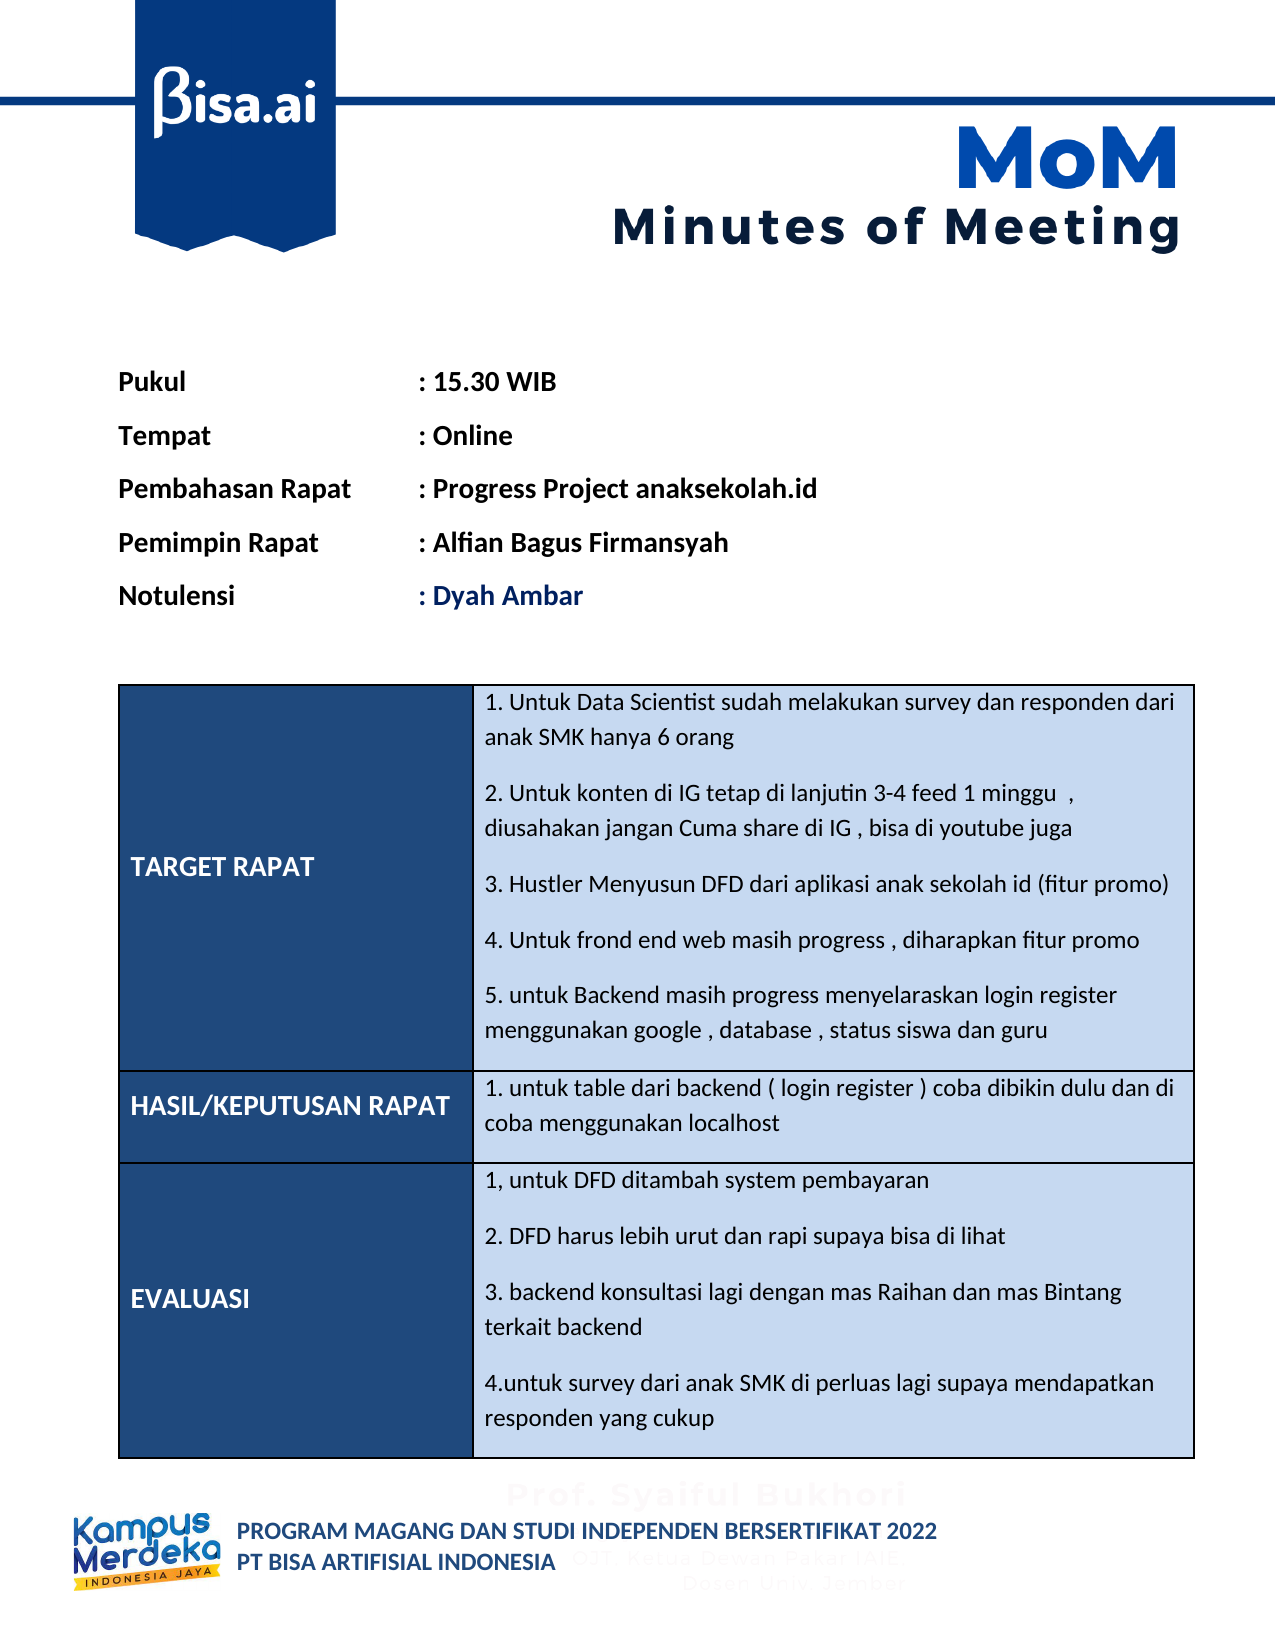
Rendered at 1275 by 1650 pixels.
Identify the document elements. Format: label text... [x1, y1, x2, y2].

table_header 1. Untuk Data Scientist sudah melakukan survey dan responden dari anak SMK hanya 6 orang 2. Untuk konten di IG tetap di lanjutin 3-4 feed 1 minggu , diusahakan jangan Cuma share di IG , bisa di youtube juga 3. Hustler Menyusun DFD dari aplikasi anak sekolah id (fitur promo) 4. Untuk frond end web masih progress , diharapkan fitur promo 5. untuk Backend masih progress menyelaraskan login register menggunakan google , database , status siswa dan guru [474, 686, 1193, 1070]
text Tempat : Online [118, 417, 1125, 453]
table_cell 1, untuk DFD ditambah system pembayaran 2. DFD harus lebih urut dan rapi supaya bisa di lihat 3. backend konsultasi lagi dengan mas Raihan dan mas Bintang terkait backend 4.untuk survey dari anak SMK di perluas lagi supaya mendapatkan responden yang cukup [474, 1164, 1193, 1457]
text Notulensi : Dyah Ambar [118, 577, 1125, 613]
picture [0, 0, 1275, 1650]
table_cell 1. untuk table dari backend ( login register ) coba dibikin dulu dan di coba menggunakan localhost [474, 1072, 1193, 1162]
text Pukul : 15.30 WIB [118, 363, 1125, 399]
text Pembahasan Rapat : Progress Project anaksekolah.id [118, 470, 1125, 506]
table_cell EVALUASI [120, 1164, 472, 1457]
table_cell HASIL/KEPUTUSAN RAPAT [120, 1072, 472, 1162]
table_header TARGET RAPAT [120, 686, 472, 1070]
text Pemimpin Rapat : Alfian Bagus Firmansyah [118, 524, 1125, 559]
